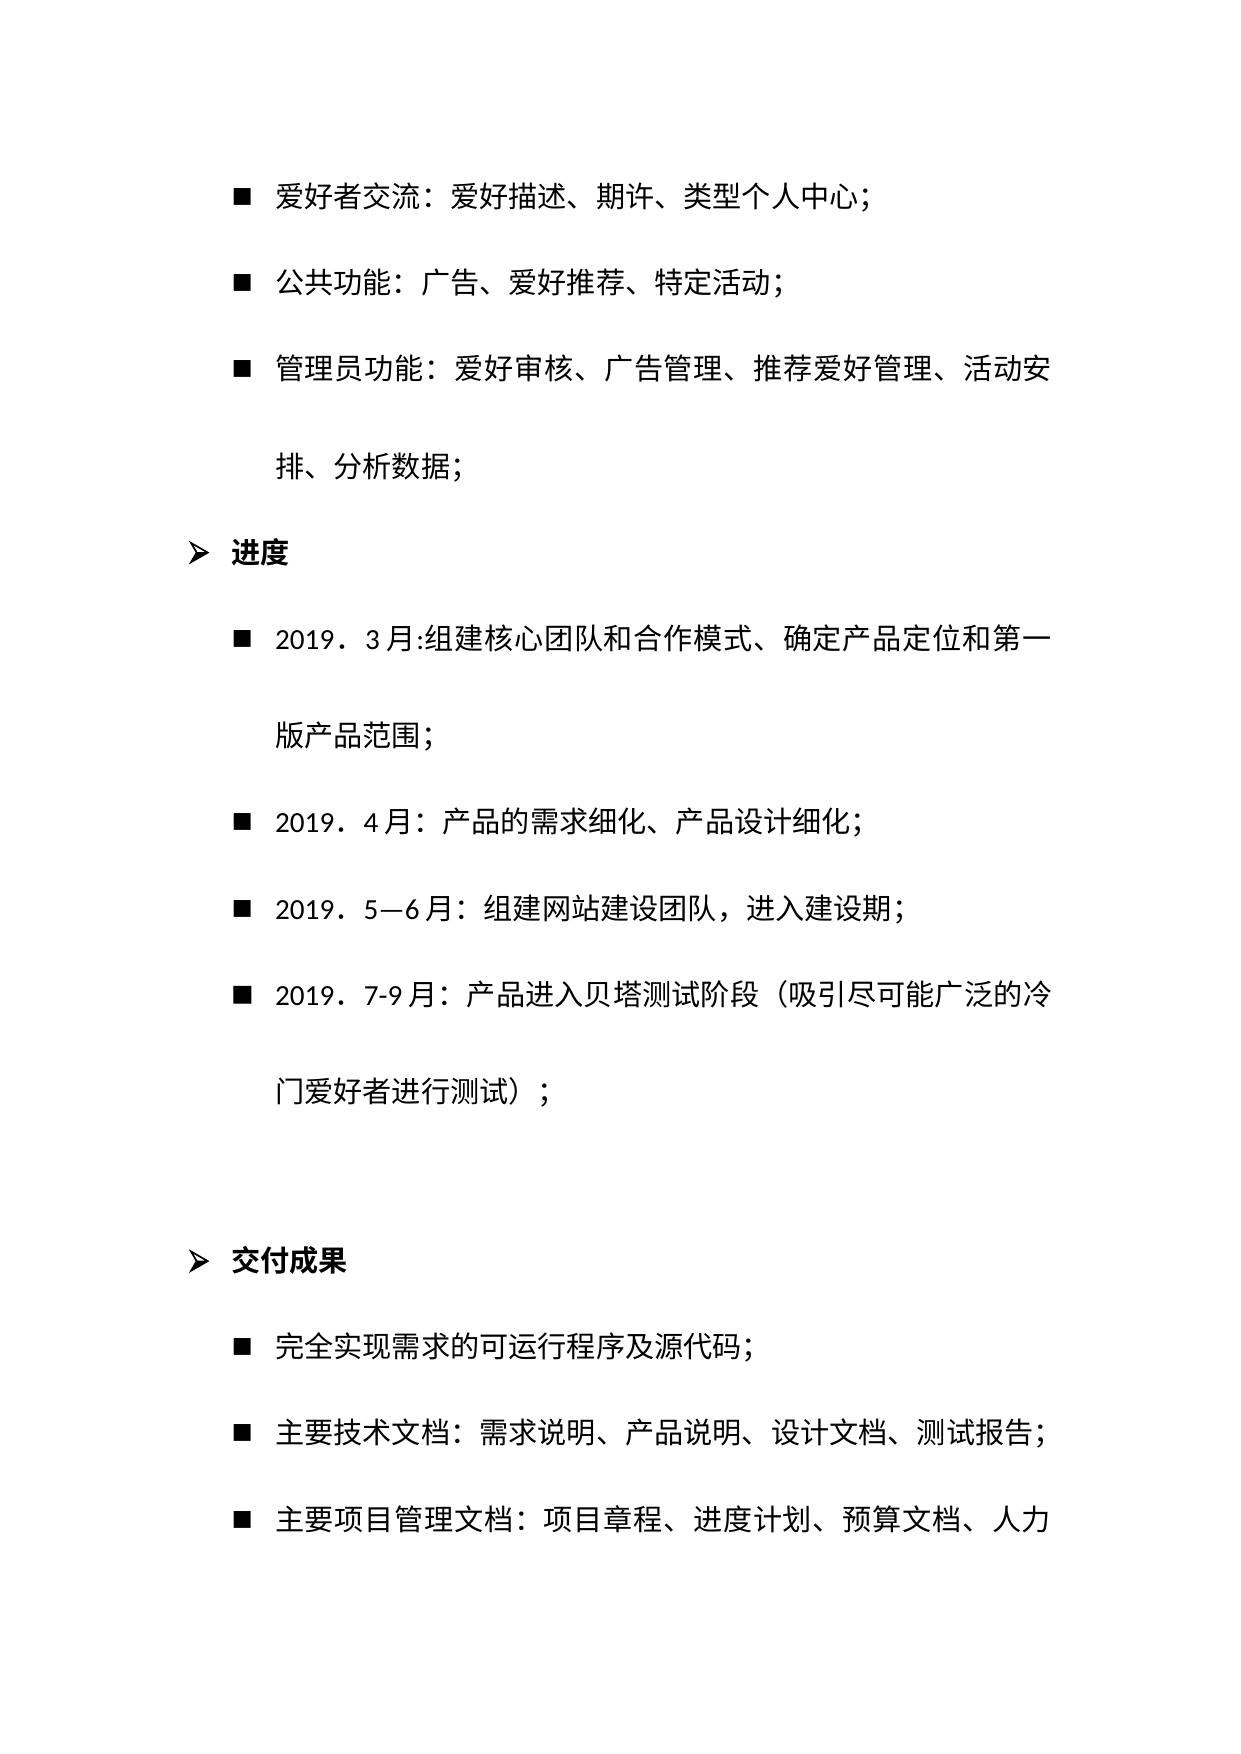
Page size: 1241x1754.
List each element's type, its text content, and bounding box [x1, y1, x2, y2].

list 公共功能：广告、爱好推荐、特定活动； [231, 248, 1053, 313]
list 2019．7-9月：产品进入贝塔测试阶段（吸引尽可能广泛的冷门爱好者进行测试）； [231, 960, 1053, 1122]
list 2019．3月:组建核心团队和合作模式、确定产品定位和第一版产品范围； [231, 604, 1053, 767]
list 进度 [187, 518, 1053, 583]
list 2019．5—6月：组建网站建设团队，进入建设期； [231, 874, 1053, 939]
list 主要技术文档：需求说明、产品说明、设计文档、测试报告； [231, 1399, 1053, 1464]
list 管理员功能：爱好审核、广告管理、推荐爱好管理、活动安排、分析数据； [231, 334, 1053, 497]
list 交付成果 [187, 1226, 1053, 1291]
list 完全实现需求的可运行程序及源代码； [231, 1313, 1053, 1378]
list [231, 1485, 1053, 1550]
list 爱好者交流：爱好描述、期许、类型个人中心； [231, 162, 1053, 227]
list 2019．4月：产品的需求细化、产品设计细化； [231, 788, 1053, 853]
